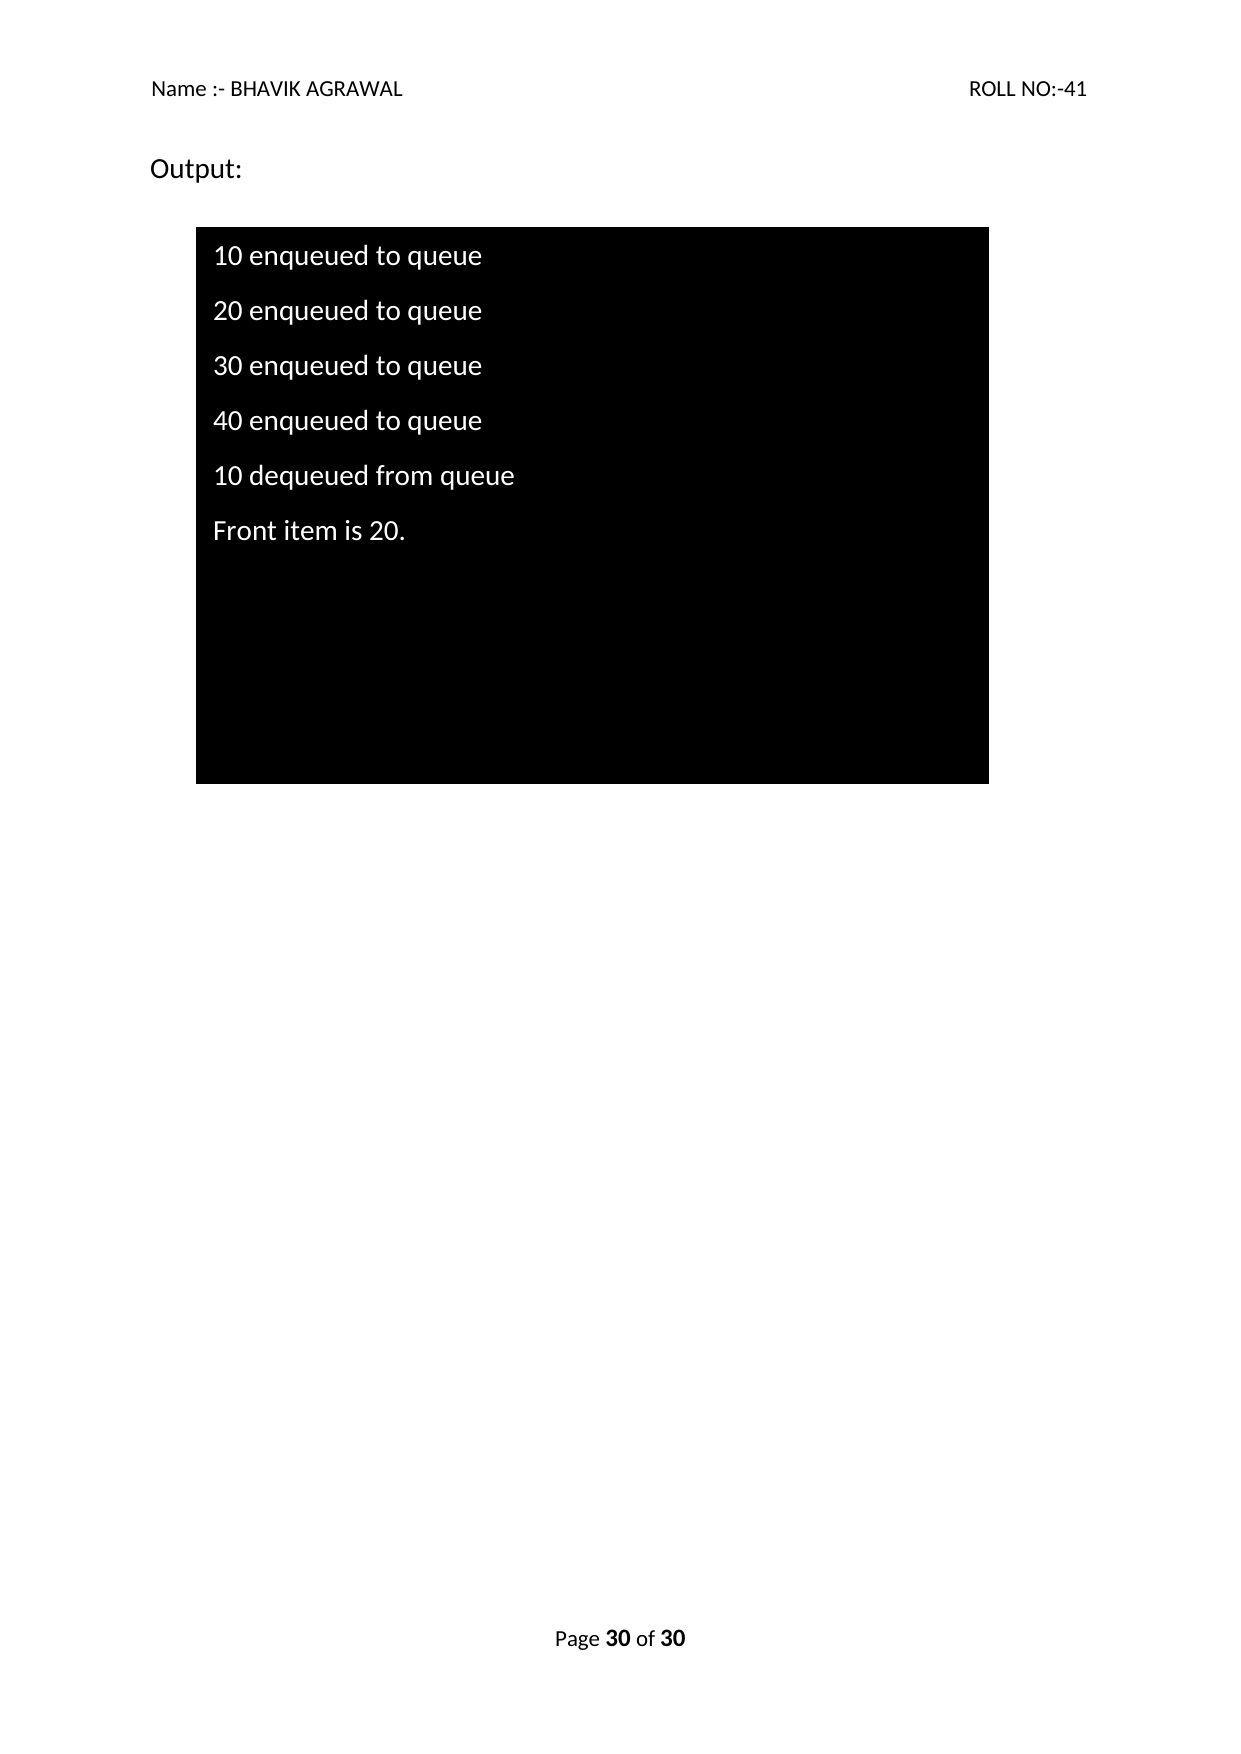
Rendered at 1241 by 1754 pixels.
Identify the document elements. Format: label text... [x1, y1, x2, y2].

text Output: [150, 150, 1090, 186]
